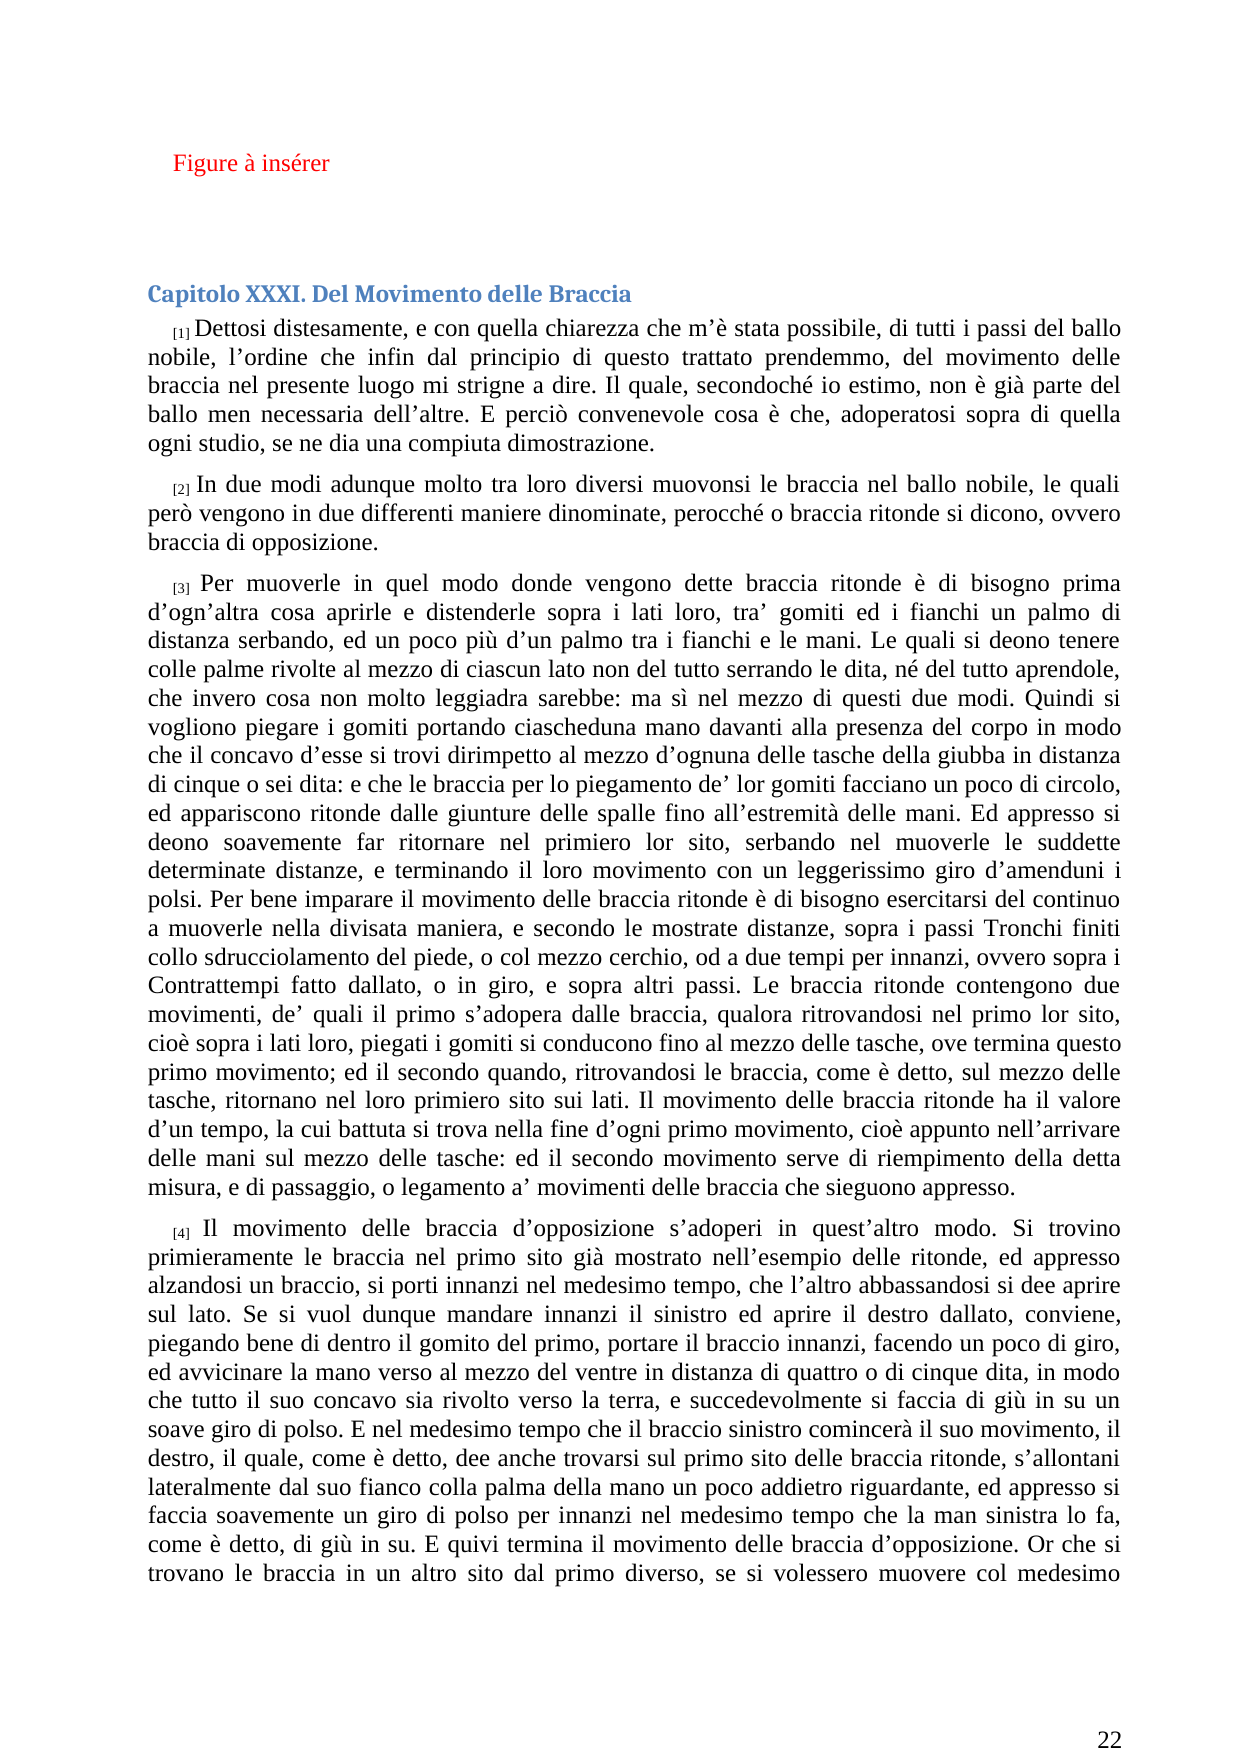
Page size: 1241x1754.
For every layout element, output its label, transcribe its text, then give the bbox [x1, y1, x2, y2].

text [148, 1213, 1122, 1587]
text Figure à insérer [148, 148, 1122, 176]
subtitle Capitolo XXXI. Del Movimento delle Braccia [148, 280, 1122, 308]
text [3] Per muoverle in quel modo donde vengono dette braccia ritonde è di bisogno prima d’ogn’altra cosa aprirle e distenderle sopra i lati loro, tra’ gomiti ed i fianchi un palmo di distanza serbando, ed un poco più d’un palmo tra i fianchi e le mani. Le quali si deono tenere colle palme rivolte al mezzo di ciascun lato non del tutto serrando le dita, né del tutto aprendole, che invero cosa non molto leggiadra sarebbe: ma sì nel mezzo di questi due modi. Quindi si vogliono piegare i gomiti portando ciascheduna mano davanti alla presenza del corpo in modo che il concavo d’esse si trovi dirimpetto al mezzo d’ognuna delle tasche della giubba in distanza di cinque o sei dita: e che le braccia per lo piegamento de’ lor gomiti facciano un poco di circolo, ed appariscono ritonde dalle giunture delle spalle fino all’estremità delle mani. Ed appresso si deono soavemente far ritornare nel primiero lor sito, serbando nel muoverle le suddette determinate distanze, e terminando il loro movimento con un leggerissimo giro d’amenduni i polsi. Per bene imparare il movimento delle braccia ritonde è di bisogno esercitarsi del continuo a muoverle nella divisata maniera, e secondo le mostrate distanze, sopra i passi Tronchi finiti collo sdrucciolamento del piede, o col mezzo cerchio, od a due tempi per innanzi, ovvero sopra i Contrattempi fatto dallato, o in giro, e sopra altri passi. Le braccia ritonde contengono due movimenti, de’ quali il primo s’adopera dalle braccia, qualora ritrovandosi nel primo lor sito, cioè sopra i lati loro, piegati i gomiti si conducono fino al mezzo delle tasche, ove termina questo primo movimento; ed il secondo quando, ritrovandosi le braccia, come è detto, sul mezzo delle tasche, ritornano nel loro primiero sito sui lati. Il movimento delle braccia ritonde ha il valore d’un tempo, la cui battuta si trova nella fine d’ogni primo movimento, cioè appunto nell’arrivare delle mani sul mezzo delle tasche: ed il secondo movimento serve di riempimento della detta misura, e di passaggio, o legamento a’ movimenti delle braccia che sieguono appresso. [148, 568, 1122, 1200]
text [2] In due modi adunque molto tra loro diversi muovonsi le braccia nel ballo nobile, le quali però vengono in due differenti maniere dinominate, perocché o braccia ritonde si dicono, ovvero braccia di opposizione. [148, 469, 1122, 555]
text [1] Dettosi distesamente, e con quella chiarezza che m’è stata possibile, di tutti i passi del ballo nobile, l’ordine che infin dal principio di questo trattato prendemmo, del movimento delle braccia nel presente luogo mi strigne a dire. Il quale, secondoché io estimo, non è già parte del ballo men necessaria dell’altre. E perciò convenevole cosa è che, adoperatosi sopra di quella ogni studio, se ne dia una compiuta dimostrazione. [148, 313, 1122, 457]
